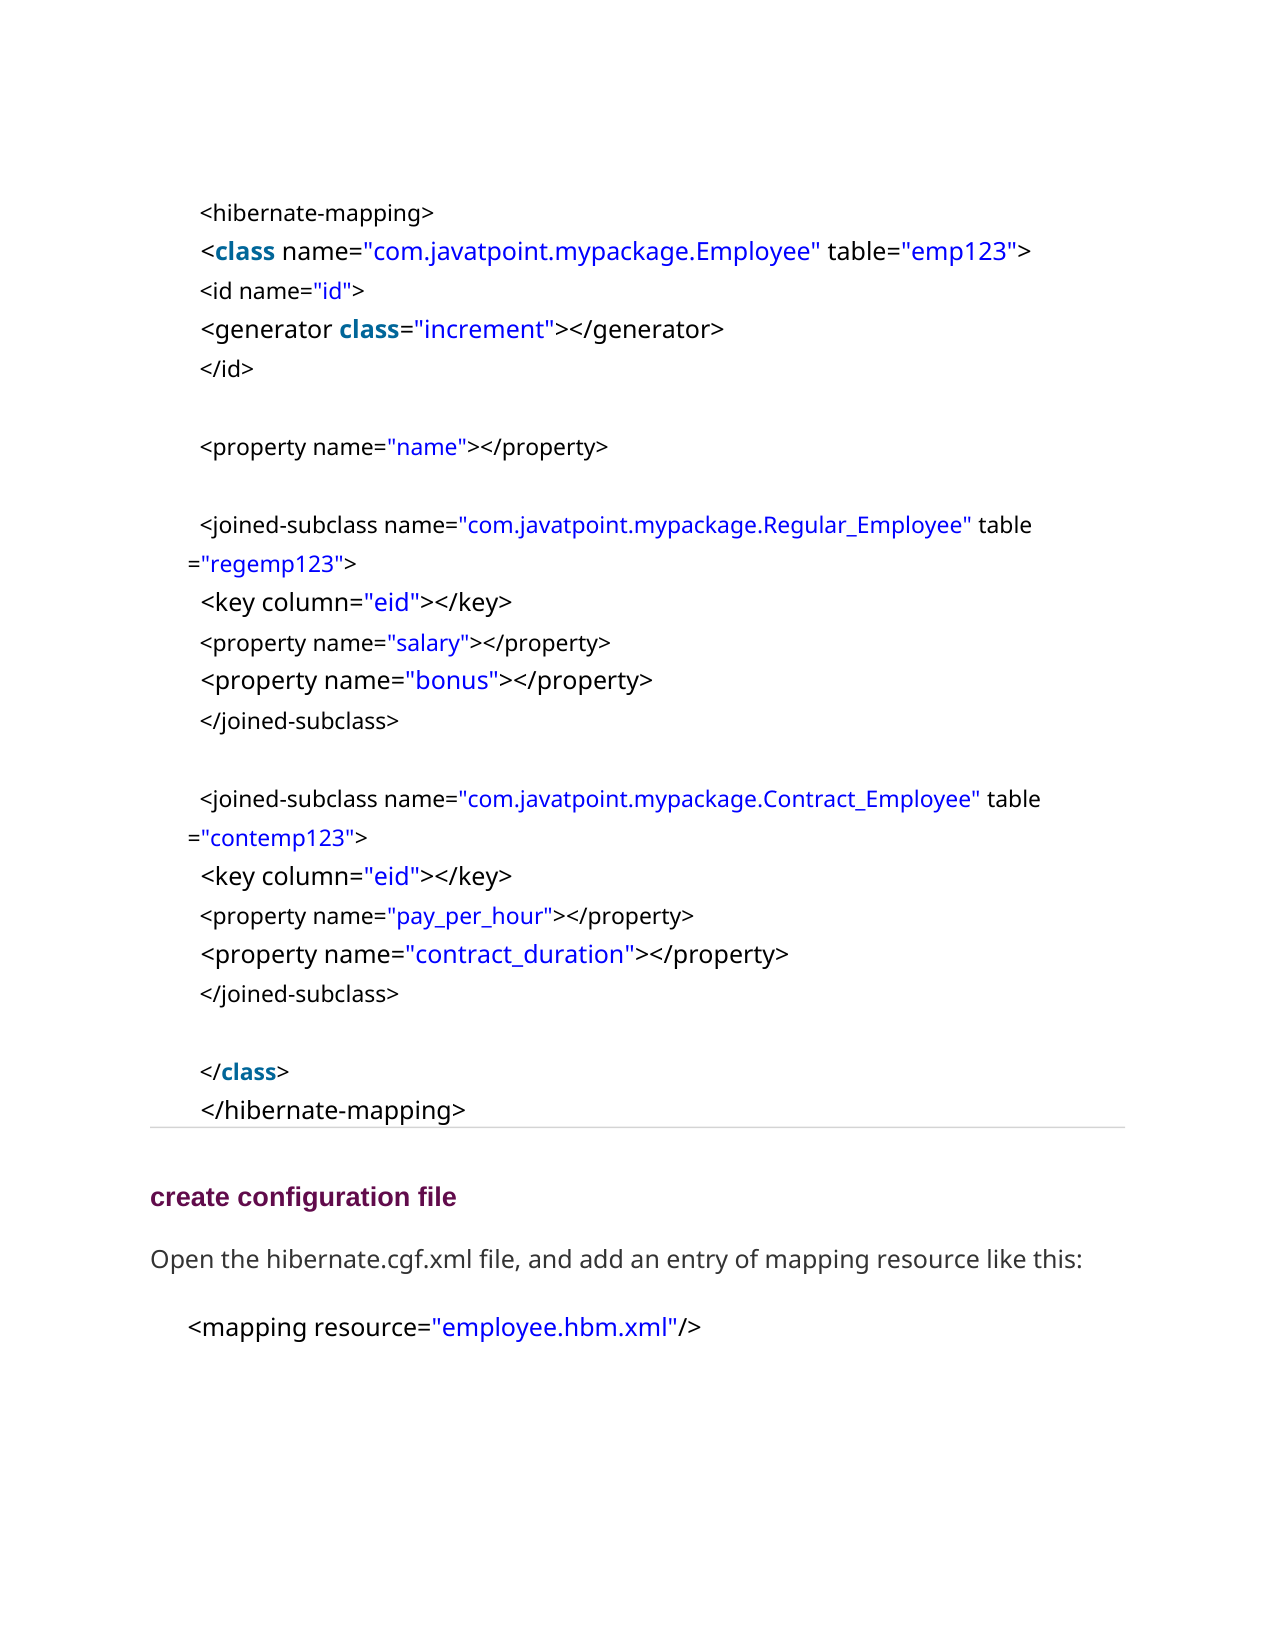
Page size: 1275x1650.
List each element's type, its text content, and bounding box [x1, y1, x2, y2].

text <hibernate-mapping> [187, 189, 1125, 228]
text <joined-subclass name="com.javatpoint.mypackage.Regular_Employee" table="regemp123"> [187, 502, 1125, 580]
text <key column="eid"></key> [187, 580, 1125, 619]
text <key column="eid"></key> [187, 853, 1125, 892]
text <joined-subclass name="com.javatpoint.mypackage.Contract_Employee" table="contemp123"> [187, 775, 1125, 853]
text <generator class="increment"></generator> [187, 306, 1125, 345]
text </joined-subclass> [187, 970, 1125, 1009]
text <property name="name"></property> [187, 423, 1125, 462]
text <property name="contract_duration"></property> [187, 931, 1125, 970]
text <class name="com.javatpoint.mypackage.Employee" table="emp123"> [187, 228, 1125, 267]
text <property name="bonus"></property> [187, 658, 1125, 697]
text </hibernate-mapping> [187, 1087, 1125, 1126]
text <id name="id"> [187, 267, 1125, 306]
text </id> [187, 345, 1125, 384]
text </joined-subclass> [187, 697, 1125, 736]
text <property name="pay_per_hour"></property> [187, 892, 1125, 931]
text </class> [187, 1048, 1125, 1087]
text <property name="salary"></property> [187, 619, 1125, 658]
subtitle create configuration file [150, 1179, 1125, 1212]
text <mapping resource="employee.hbm.xml"/> [187, 1304, 1125, 1343]
text Open the hibernate.cgf.xml file, and add an entry of mapping resource like this: [150, 1241, 1125, 1275]
